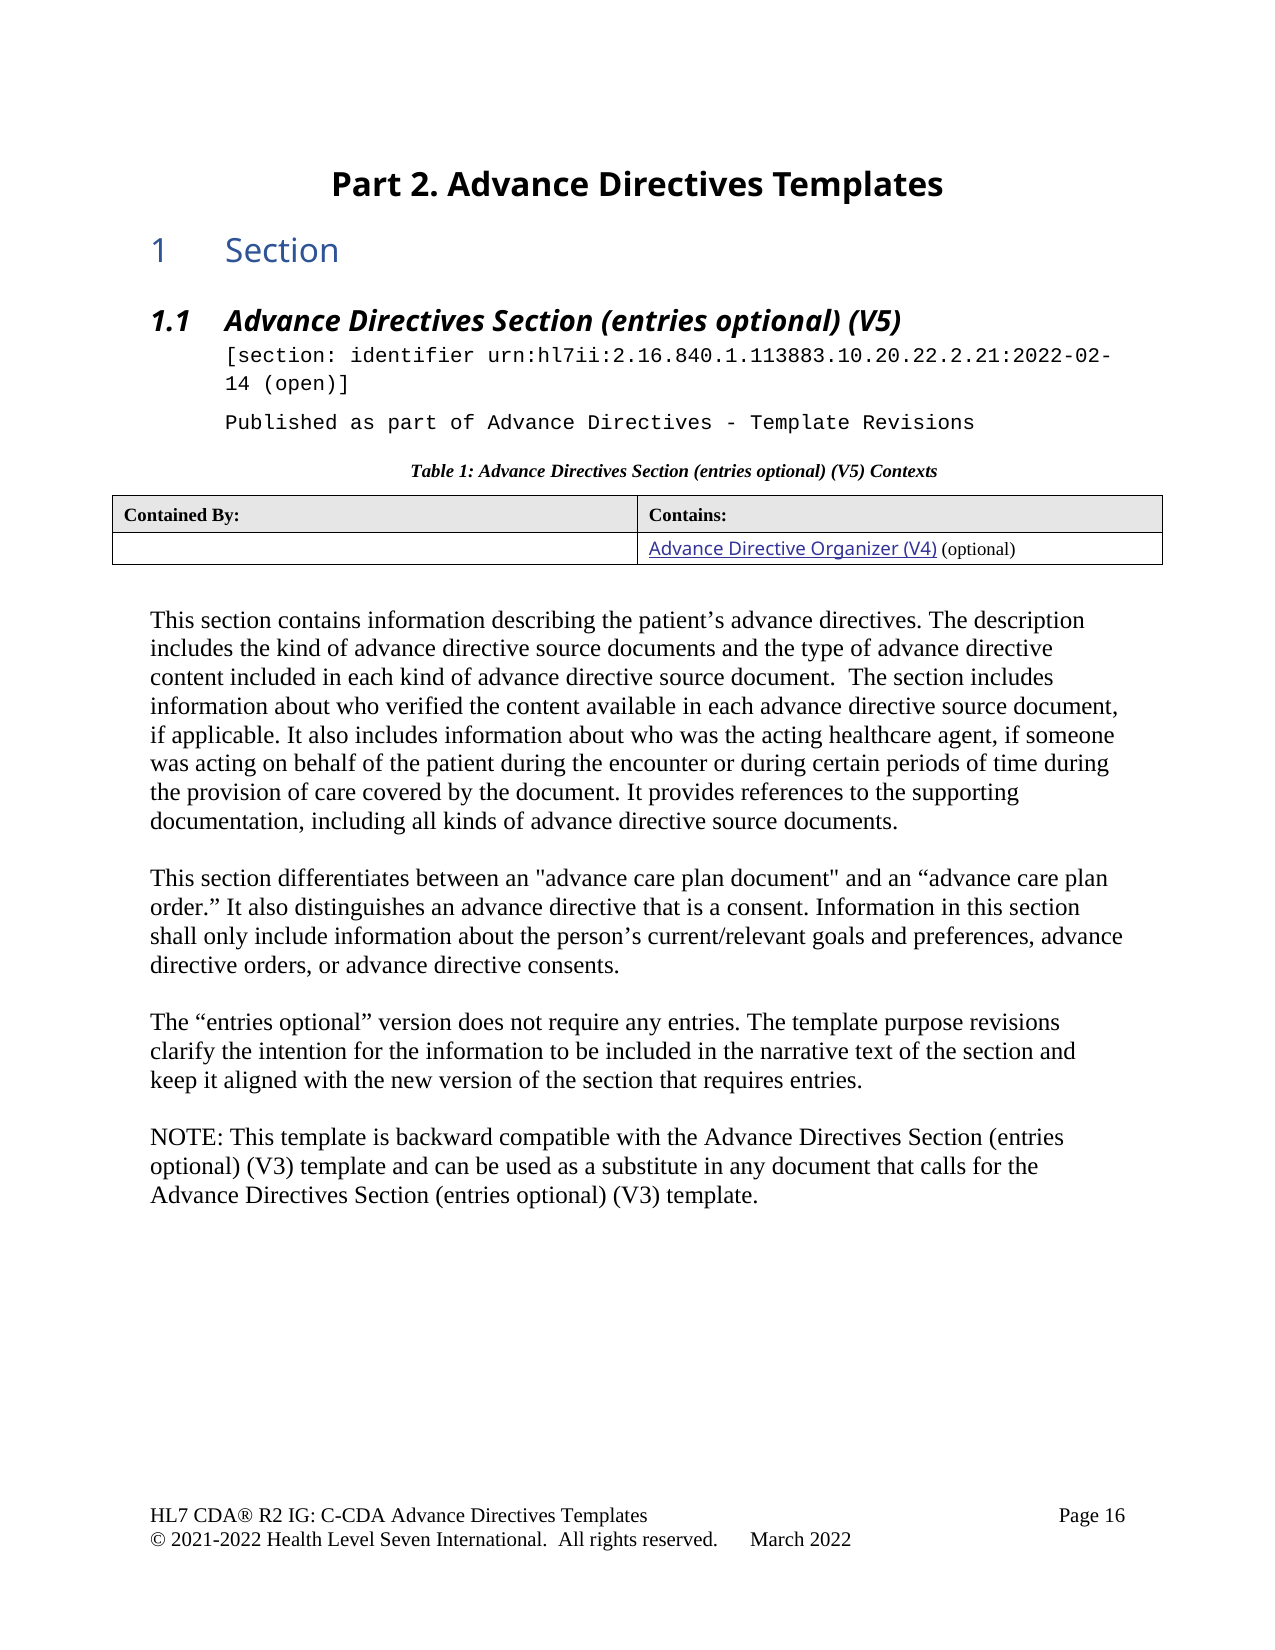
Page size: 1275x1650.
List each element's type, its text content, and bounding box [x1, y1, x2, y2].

title Part 2. Advance Directives Templates [150, 175, 1125, 202]
table_header Contained By: [113, 496, 637, 532]
subtitle Advance Directives Section (entries optional) (V5) [150, 310, 1125, 337]
text The “entries optional” version does not require any entries. The template purpose revisions clarify the intention for the information to be included in the narrative text of the section and keep it aligned with the new version of the section that requires entries. [150, 1007, 1125, 1093]
text NOTE: This template is backward compatible with the Advance Directives Section (entries optional) (V3) template and can be used as a substitute in any document that calls for the Advance Directives Section (entries optional) (V3) template. [150, 1122, 1125, 1208]
text Table 1: Advance Directives Section (entries optional) (V5) Contexts [225, 456, 1125, 483]
table_cell Advance Directive Organizer (V4) (optional) [638, 533, 1162, 564]
table_cell [113, 533, 637, 564]
table_header Contains: [638, 496, 1162, 532]
text This section contains information describing the patient’s advance directives. The description includes the kind of advance directive source documents and the type of advance directive content included in each kind of advance directive source document. The section includes information about who verified the content available in each advance directive source document, if applicable. It also includes information about who was the acting healthcare agent, if someone was acting on behalf of the patient during the encounter or during certain periods of time during the provision of care covered by the document. It provides references to the supporting documentation, including all kinds of advance directive source documents. [150, 605, 1125, 835]
subtitle Section [150, 227, 1125, 272]
text Published as part of Advance Directives - Template Revisions [225, 408, 1125, 435]
text This section differentiates between an "advance care plan document" and an “advance care plan order.” It also distinguishes an advance directive that is a consent. Information in this section shall only include information about the person’s current/relevant goals and preferences, advance directive orders, or advance directive consents. [150, 863, 1125, 978]
text [section: identifier urn:hl7ii:2.16.840.1.113883.10.20.22.2.21:2022-02-14 (open)] [225, 341, 1125, 395]
